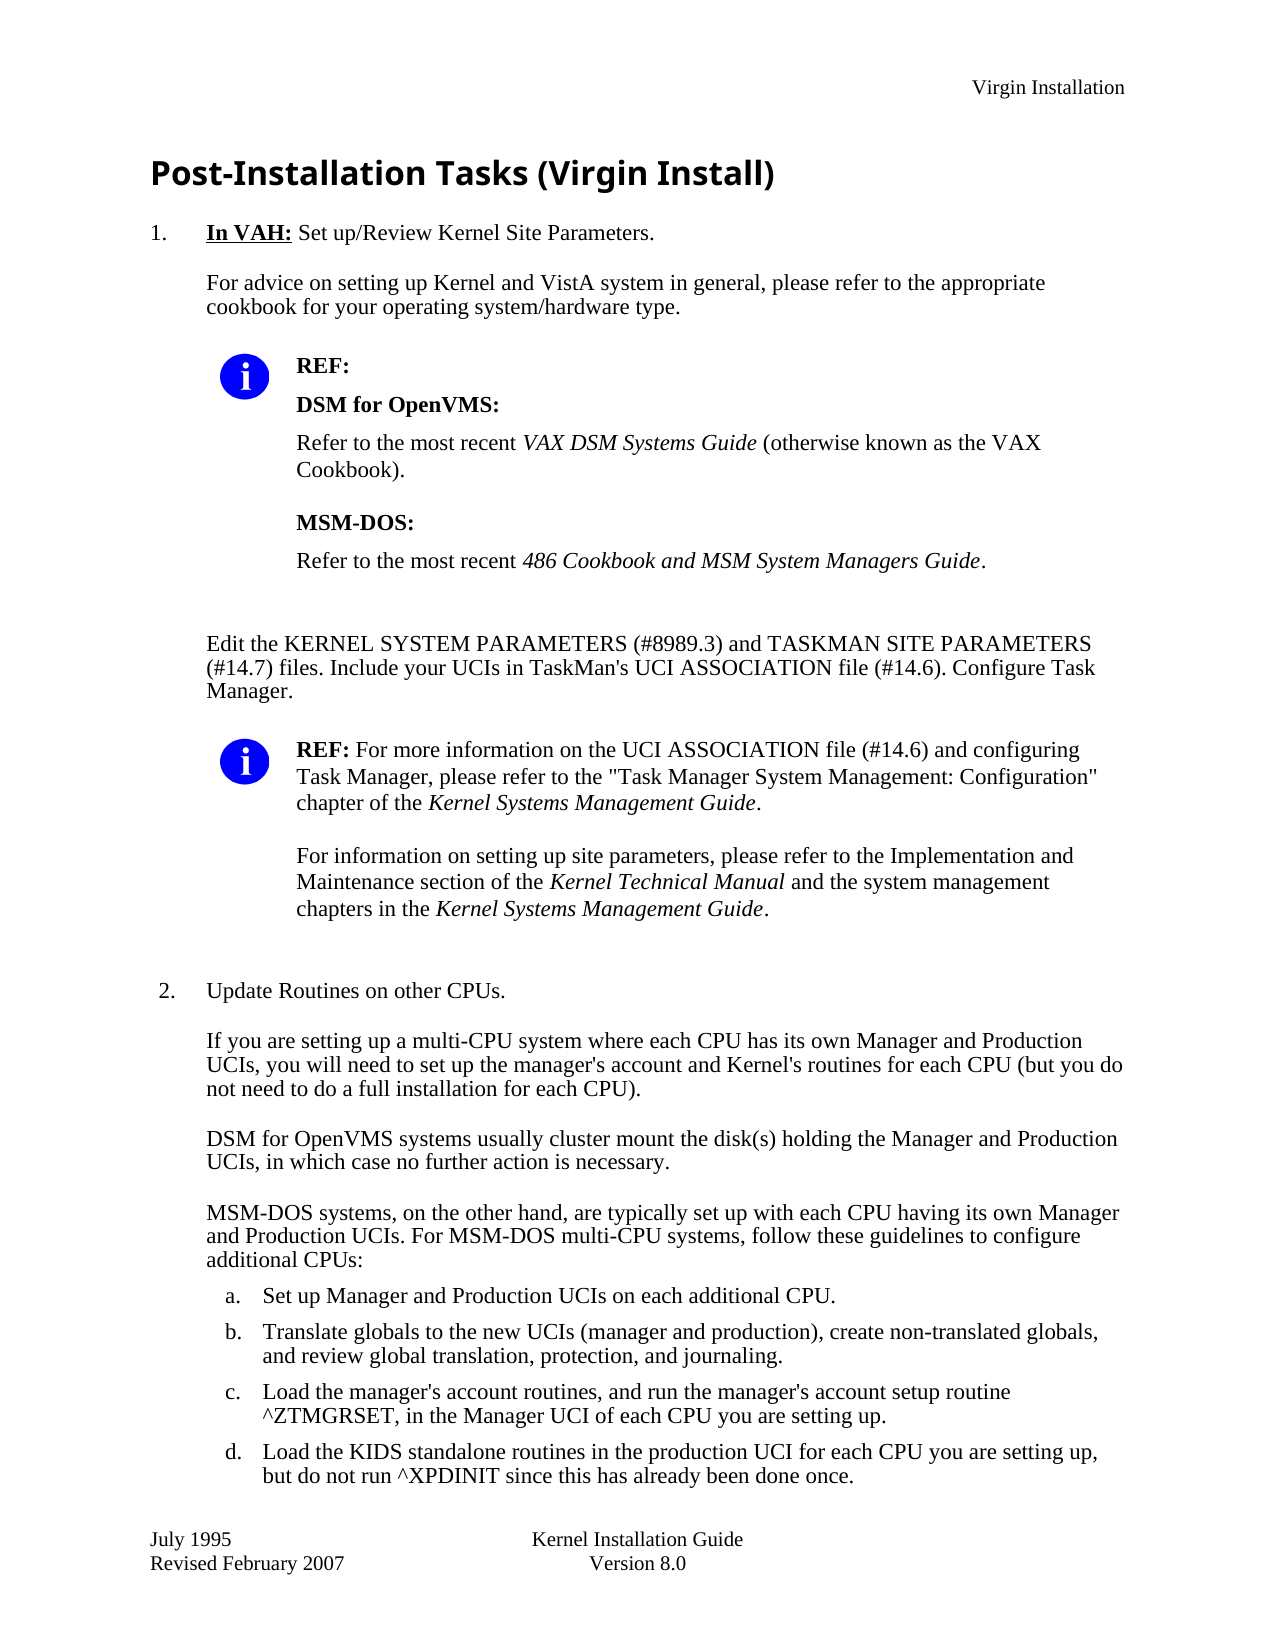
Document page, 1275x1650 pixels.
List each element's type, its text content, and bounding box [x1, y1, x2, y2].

text Edit the KERNEL SYSTEM PARAMETERS (#8989.3) and TASKMAN PARAMETERS (#14.7) files. Include your UCIs in TaskMan's ASSOCIATION file (#14.6). Configure Task Manager. [206, 633, 1125, 704]
subtitle Post-Installation Tasks (Virgin Install) [150, 150, 1125, 195]
table_header : DSM for OpenVMS: Refer to the most recent VAX DSM Systems Guide (otherwise known as the VAX Cookbook). -DOS: Refer to the most recent 486 Cookbook and System Managers Guide. [287, 346, 1136, 580]
text 1. In : Set up/Review Kernel Site Parameters. [150, 222, 1125, 245]
text a. Set up Manager and Production UCIs on each additional CPU. [225, 1285, 1125, 1308]
text c. Load the manager's account routines, and run the manager's account setup routine ^ZTMGRSET, in the of each CPU you are setting up. [225, 1381, 1125, 1428]
text DSM for OpenVMS systems usually cluster mount the disk(s) holding the Manager and Production UCIs, in which case no further action is necessary. [206, 1127, 1125, 1175]
text For advice on setting up Kernel and system in general, please refer to the appropriate cookbook for your operating system/hardware type. [206, 272, 1125, 319]
table_header [210, 346, 287, 580]
text b. Translate globals to the new UCIs (manager and production), create non-translated globals, and review global translation, protection, and journaling. [225, 1321, 1125, 1368]
picture [219, 736, 270, 787]
picture [219, 351, 270, 402]
table_header : For more information on the ASSOCIATION file (#14.6) and configuring Task Manager, please refer to the "Task Manager System Management: Configuration" chapter of the Kernel Systems Management Guide. For information on setting up site parameters, please refer to the Implementation and Maintenance section of the Kernel Technical Manual and the system management chapters in the Kernel Systems Management Guide. [287, 730, 1136, 927]
text If you are setting up a multi-CPU system where each CPU has its own Manager and Production UCIs, you will need to set up the manager's account and Kernel's routines for each CPU (but you do not need to do a full installation for each CPU). [206, 1030, 1125, 1101]
text 2. Update Routines on other CPUs. [158, 980, 1125, 1003]
text d. Load the standalone routines in the production for each CPU you are setting up, but do not run ^XPDINIT since this has already been done once. [225, 1441, 1125, 1488]
table_header [210, 730, 287, 927]
text -DOS systems, on the other hand, are typically set up with each CPU having its own Manager and Production UCIs. For -DOS multi-CPU systems, follow these guidelines to configure additional CPUs: [206, 1201, 1125, 1272]
